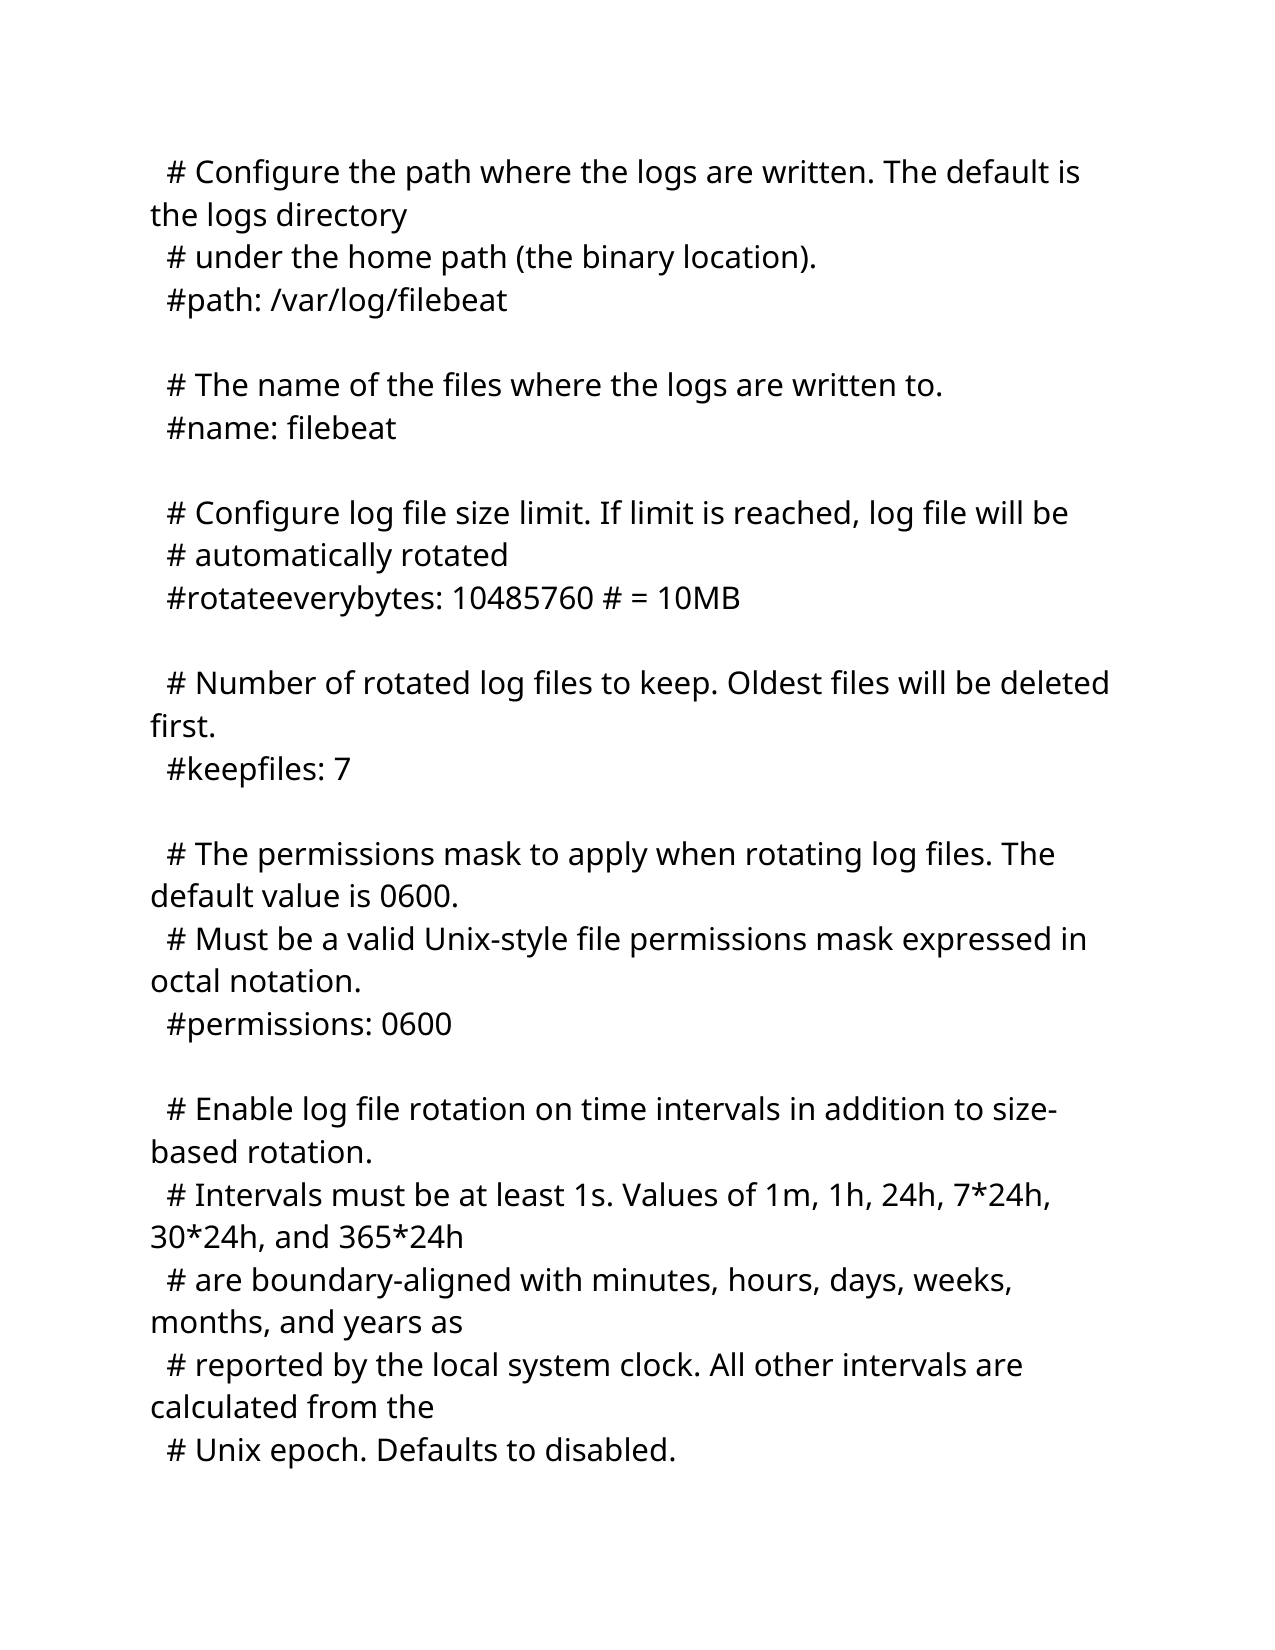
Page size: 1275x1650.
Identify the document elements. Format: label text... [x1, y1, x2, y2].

text # under the home path (the binary location). [150, 235, 1125, 278]
text # Enable log file rotation on time intervals in addition to size-based rotation. [150, 1087, 1125, 1172]
text # Intervals must be at least 1s. Values of 1m, 1h, 24h, 7*24h, 30*24h, and 365*24h [150, 1172, 1125, 1258]
text # Must be a valid Unix-style file permissions mask expressed in octal notation. [150, 917, 1125, 1002]
text # reported by the local system clock. All other intervals are calculated from the [150, 1343, 1125, 1428]
text # Number of rotated log files to keep. Oldest files will be deleted first. [150, 661, 1125, 746]
text #rotateeverybytes: 10485760 # = 10MB [150, 576, 1125, 619]
text # The permissions mask to apply when rotating log files. The default value is 0600. [150, 832, 1125, 917]
text # are boundary-aligned with minutes, hours, days, weeks, months, and years as [150, 1258, 1125, 1343]
text # Unix epoch. Defaults to disabled. [150, 1428, 1125, 1471]
text #permissions: 0600 [150, 1002, 1125, 1045]
text #path: /var/log/filebeat [150, 278, 1125, 320]
text #name: filebeat [150, 406, 1125, 448]
text # Configure the path where the logs are written. The default is the logs directory [150, 150, 1125, 235]
text #keepfiles: 7 [150, 746, 1125, 789]
text # automatically rotated [150, 533, 1125, 576]
text # The name of the files where the logs are written to. [150, 363, 1125, 406]
text # Configure log file size limit. If limit is reached, log file will be [150, 491, 1125, 533]
